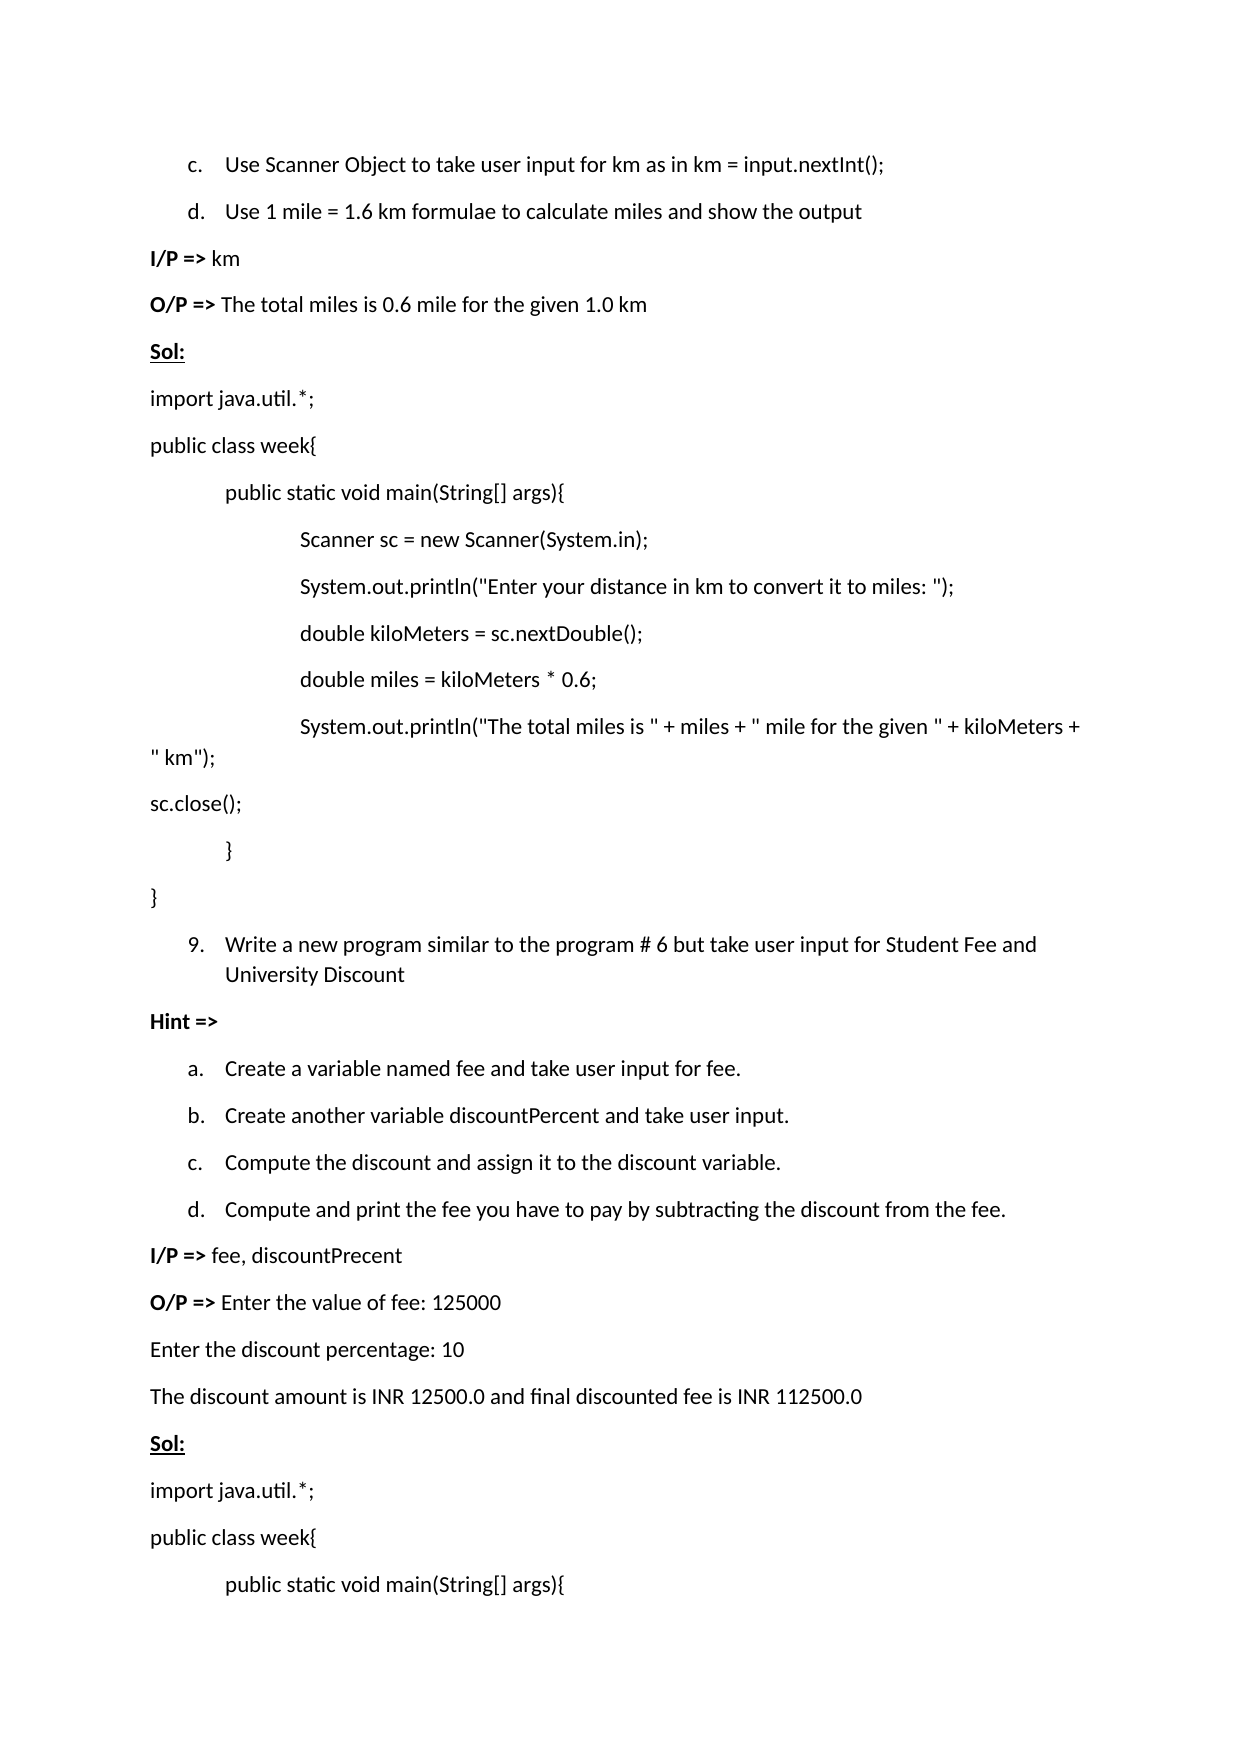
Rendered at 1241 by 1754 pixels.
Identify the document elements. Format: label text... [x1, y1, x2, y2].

text O/P => Enter the value of fee: 125000 [150, 1288, 1090, 1317]
text public class week{ [150, 431, 1090, 459]
text Sol: [150, 337, 1090, 366]
list Use Scanner Object to take user input for km as in km = input.nextInt(); [187, 150, 1090, 178]
list Use 1 mile = 1.6 km formulae to calculate miles and show the output [187, 197, 1090, 225]
text Scanner sc = new Scanner(System.in); [150, 525, 1090, 553]
text import java.util.*; [150, 1476, 1090, 1504]
text } [150, 836, 1090, 864]
text System.out.println("The total miles is " + miles + " mile for the given " + kiloMeters + " km"); [150, 712, 1090, 771]
list Compute the discount and assign it to the discount variable. [187, 1148, 1090, 1176]
text } [150, 883, 1090, 911]
text System.out.println("Enter your distance in km to convert it to miles: "); [150, 572, 1090, 600]
text public class week{ [150, 1523, 1090, 1551]
text O/P => The total miles is 0.6 mile for the given 1.0 km [150, 291, 1090, 319]
list Create a variable named fee and take user input for fee. [187, 1054, 1090, 1082]
text Sol: [150, 1429, 1090, 1457]
list Compute and print the fee you have to pay by subtracting the discount from the fee. [187, 1195, 1090, 1223]
list Create another variable discountPercent and take user input. [187, 1101, 1090, 1129]
text The discount amount is INR 12500.0 and final discounted fee is INR 112500.0 [150, 1382, 1090, 1410]
text public static void main(String[] args){ [150, 478, 1090, 506]
text Enter the discount percentage: 10 [150, 1335, 1090, 1363]
text I/P => fee, discountPrecent [150, 1242, 1090, 1270]
text double kiloMeters = sc.nextDouble(); [150, 619, 1090, 647]
text import java.util.*; [150, 384, 1090, 412]
text double miles = kiloMeters * 0.6; [150, 666, 1090, 694]
text I/P => km [150, 244, 1090, 272]
list Write a new program similar to the program # 6 but take user input for Student Fee and University Discount [187, 930, 1090, 988]
text public static void main(String[] args){ [150, 1570, 1090, 1598]
text sc.close(); [150, 789, 1090, 818]
text Hint => [150, 1007, 1090, 1035]
